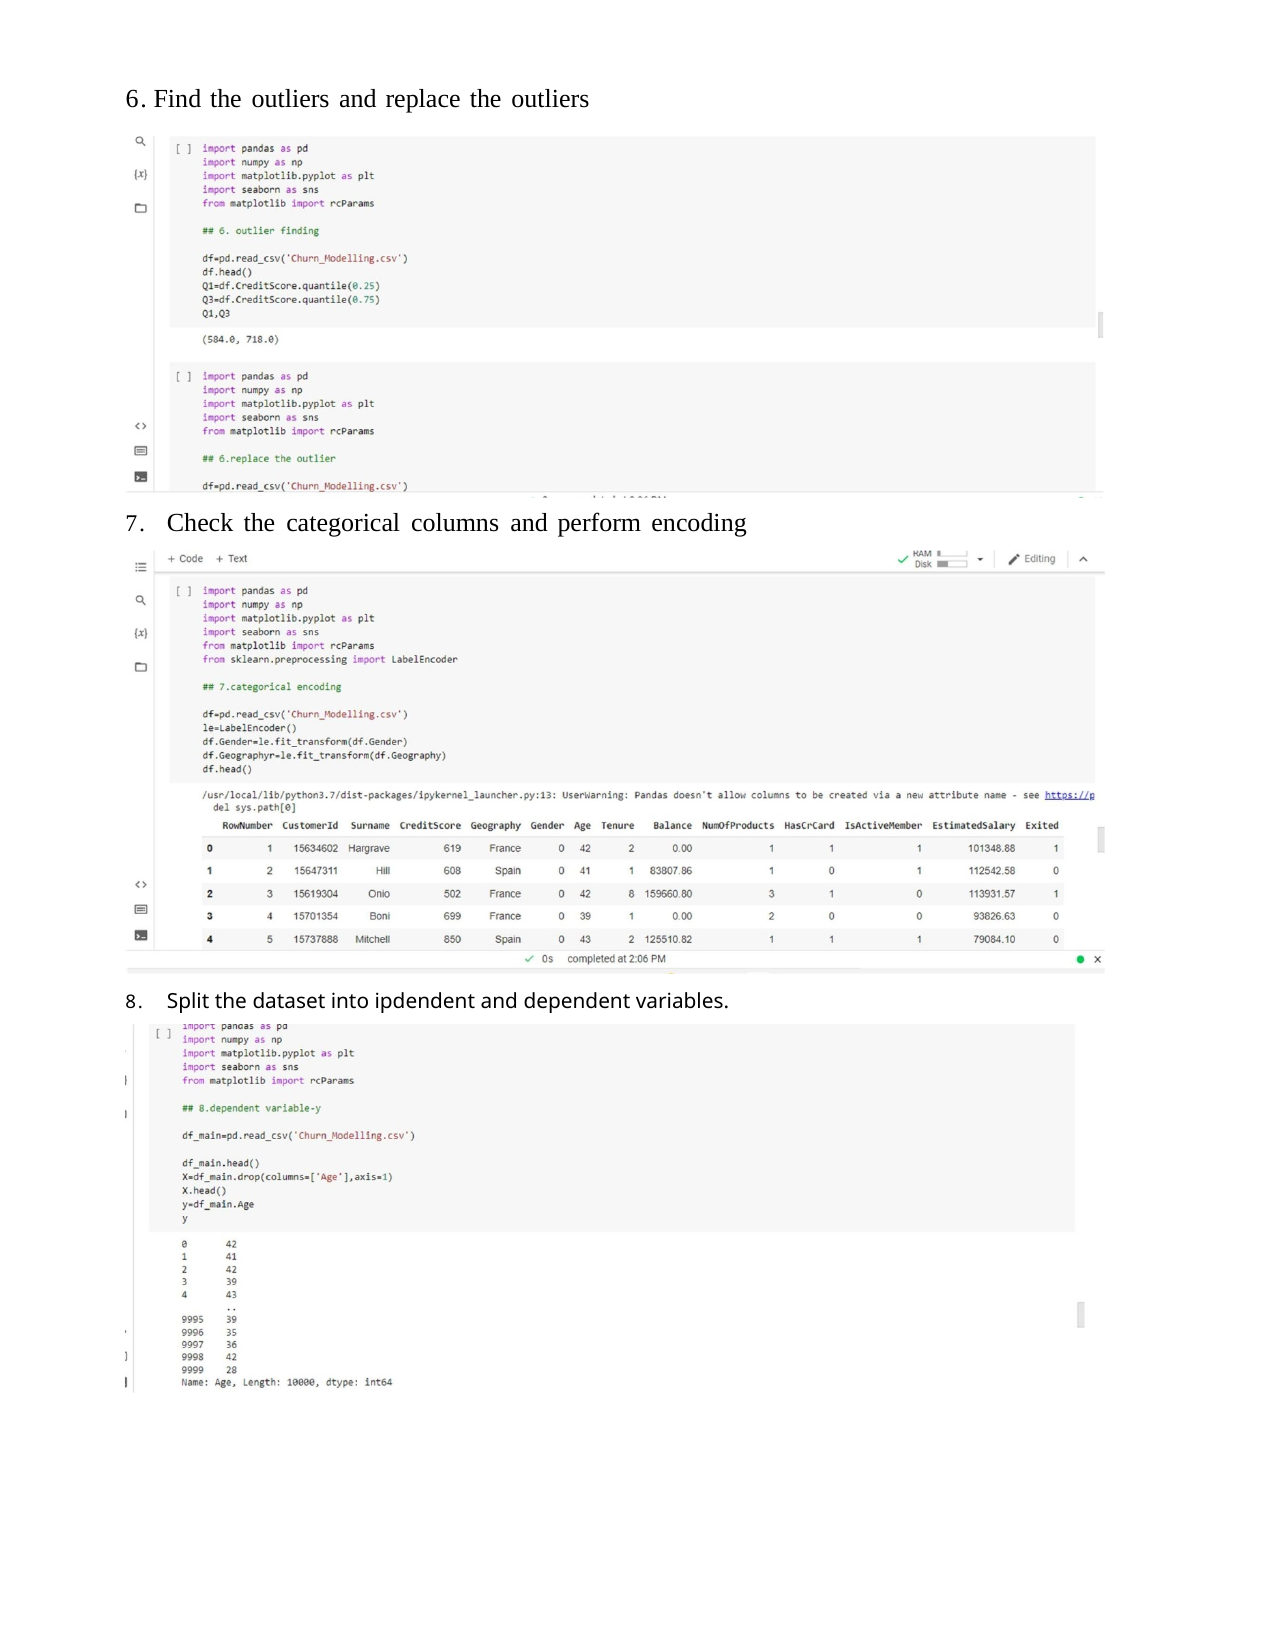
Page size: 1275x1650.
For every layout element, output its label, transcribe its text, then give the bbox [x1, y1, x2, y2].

picture [124, 550, 1105, 974]
picture [124, 136, 1104, 498]
list Find the outliers and replace the outliers [125, 83, 1231, 113]
picture [124, 1024, 1085, 1393]
list Split the dataset into ipdendent and dependent variables. [125, 986, 1231, 1015]
